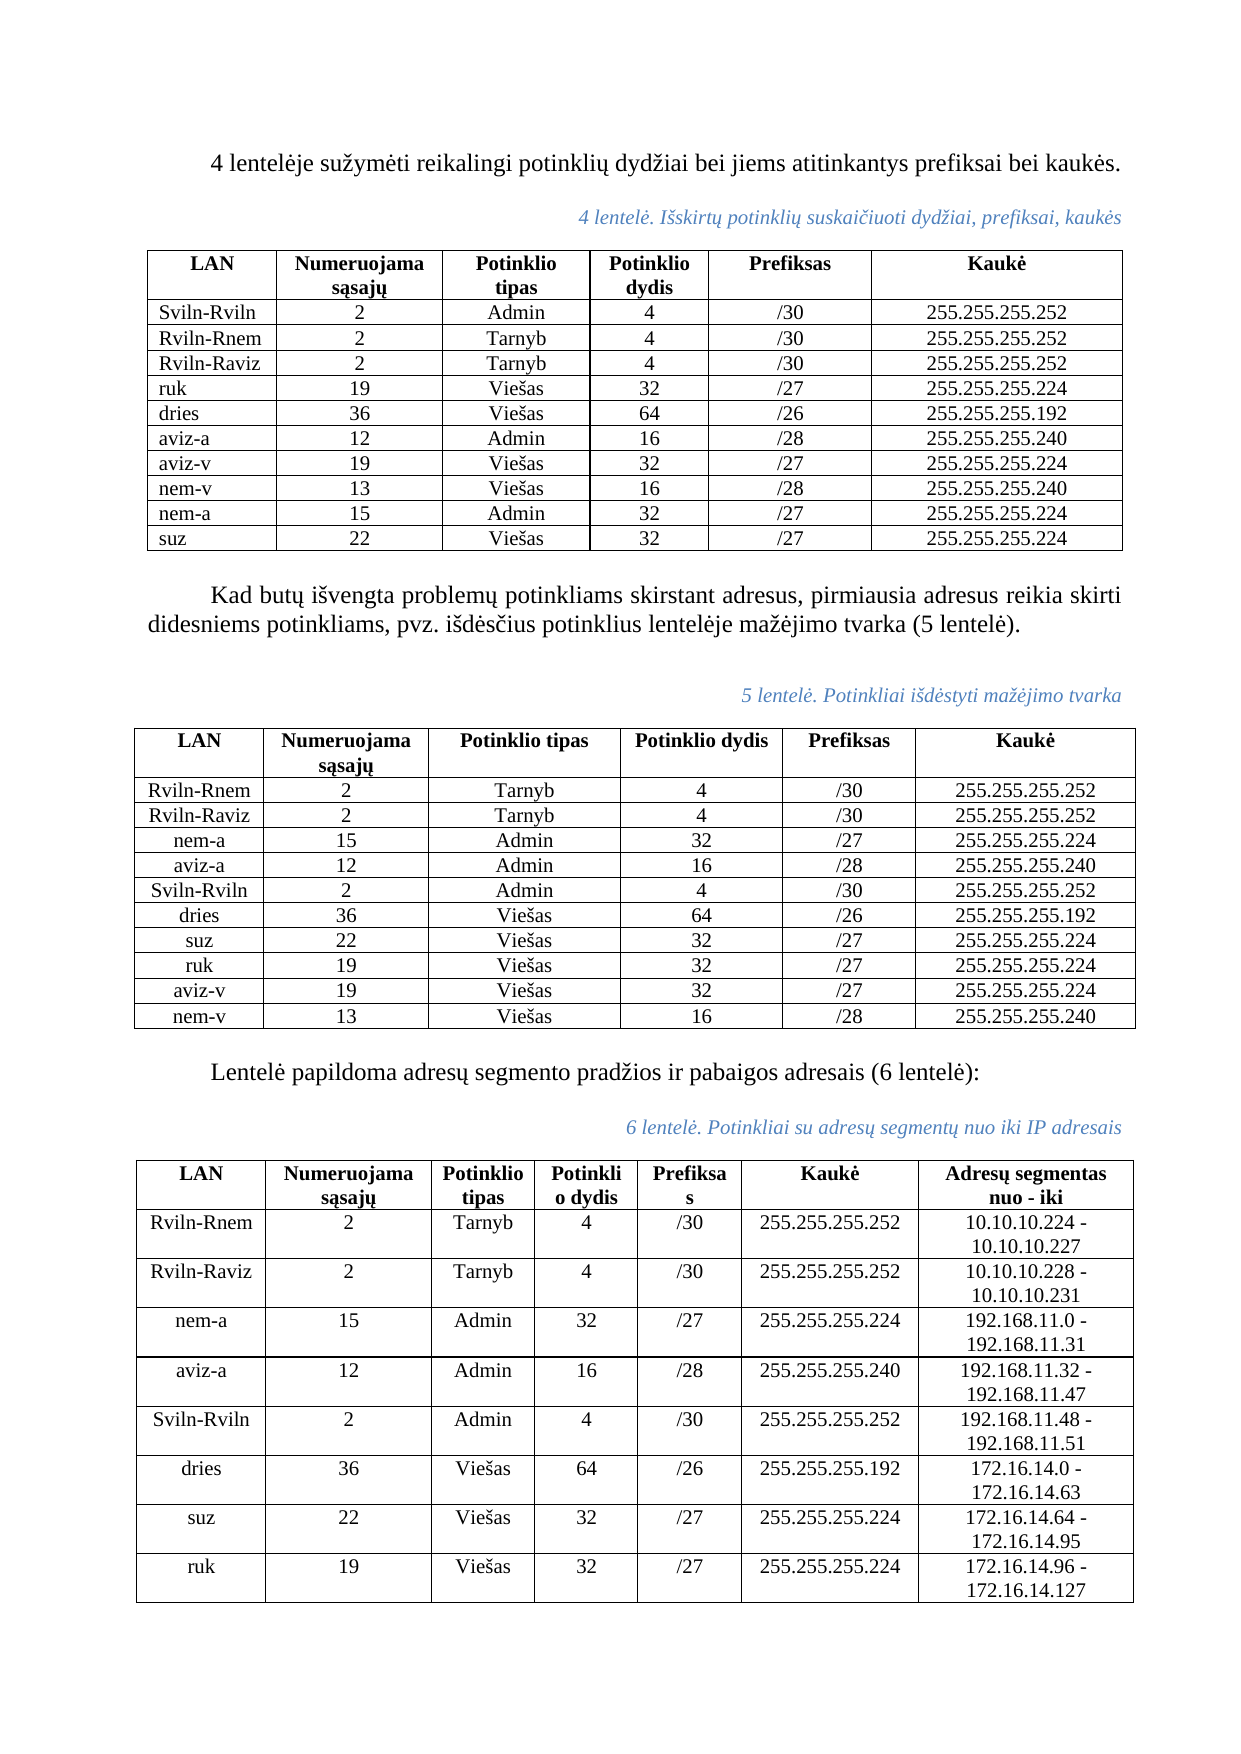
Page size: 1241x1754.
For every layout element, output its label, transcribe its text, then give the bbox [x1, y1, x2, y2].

table_header Potinklio tipas [432, 1161, 534, 1209]
table_cell 2 [264, 878, 428, 902]
table_cell Viešas [429, 1004, 620, 1028]
table_cell 15 [266, 1308, 431, 1356]
table_cell 255.255.255.252 [872, 300, 1122, 324]
table_cell /30 [783, 778, 915, 802]
table_cell Viešas [429, 979, 620, 1002]
table_cell Admin [429, 828, 620, 852]
table_cell Viešas [429, 903, 620, 927]
table_cell 255.255.255.192 [872, 401, 1122, 425]
table_header Kaukė [872, 251, 1122, 299]
table_cell 64 [591, 401, 708, 425]
text Kad butų išvengta problemų potinkliams skirstant adresus, pirmiausia adresus reikia skirti didesniems potinkliams, pvz. išdėsčius potinklius lentelėje mažėjimo tvarka (5 lentelė). [148, 580, 1122, 638]
table_cell Viešas [429, 953, 620, 977]
table_cell suz [135, 928, 263, 952]
table_cell /27 [709, 376, 871, 400]
table_cell 32 [591, 501, 708, 525]
table_cell 16 [591, 426, 708, 450]
table_cell 15 [277, 501, 442, 525]
table_cell /26 [638, 1456, 741, 1504]
table_cell Viešas [443, 476, 589, 500]
table_cell nem-a [135, 828, 263, 852]
table_cell Viešas [429, 928, 620, 952]
table_cell 19 [264, 953, 428, 977]
table_cell /28 [783, 853, 915, 877]
table_cell /28 [783, 1004, 915, 1028]
table_cell 192.168.11.0 -192.168.11.31 [919, 1308, 1133, 1356]
table_cell 4 [591, 325, 708, 349]
table_cell 192.168.11.48 -192.168.11.51 [919, 1407, 1133, 1455]
table_cell 32 [535, 1308, 637, 1356]
table_cell 64 [621, 903, 782, 927]
table_cell /28 [709, 426, 871, 450]
table_cell /30 [638, 1259, 741, 1307]
table_cell Rviln-Raviz [148, 351, 276, 374]
table_cell /30 [709, 300, 871, 324]
table_cell 255.255.255.240 [742, 1358, 918, 1406]
table_cell 64 [535, 1456, 637, 1504]
table_cell Rviln-Rnem [135, 778, 263, 802]
table_cell suz [148, 526, 276, 550]
table_cell Admin [432, 1407, 534, 1455]
table_cell 19 [264, 979, 428, 1002]
table_cell 255.255.255.224 [742, 1308, 918, 1356]
table_cell Admin [429, 853, 620, 877]
table_cell /27 [783, 828, 915, 852]
table_cell 2 [277, 351, 442, 374]
table_header LAN [148, 251, 276, 299]
table_cell 4 [591, 300, 708, 324]
table_cell Rviln-Rnem [148, 325, 276, 349]
table_cell Tarnyb [443, 325, 589, 349]
table_cell ruk [135, 953, 263, 977]
table_cell Admin [432, 1308, 534, 1356]
table_cell 32 [621, 928, 782, 952]
table_cell 255.255.255.252 [916, 778, 1135, 802]
table_cell /27 [783, 953, 915, 977]
table_cell aviz-a [137, 1358, 265, 1406]
table_cell Viešas [432, 1456, 534, 1504]
table_cell /27 [638, 1505, 741, 1553]
table_cell 22 [277, 526, 442, 550]
table_cell /28 [709, 476, 871, 500]
table_cell 255.255.255.224 [872, 376, 1122, 400]
table_cell dries [135, 903, 263, 927]
table_cell 255.255.255.252 [916, 803, 1135, 827]
text 6 lentelė. Potinkliai su adresų segmentų nuo iki IP adresais [148, 1115, 1122, 1139]
table_cell /30 [709, 351, 871, 374]
table_cell 172.16.14.0 -172.16.14.63 [919, 1456, 1133, 1504]
table_header Potinklio tipas [443, 251, 589, 299]
table_cell 255.255.255.224 [742, 1505, 918, 1553]
table_cell 32 [591, 376, 708, 400]
table_cell 2 [277, 300, 442, 324]
table_cell 19 [277, 376, 442, 400]
table_cell /27 [709, 451, 871, 475]
table_cell Tarnyb [429, 778, 620, 802]
table_cell Admin [443, 501, 589, 525]
table_cell 12 [266, 1358, 431, 1406]
table_cell aviz-v [148, 451, 276, 475]
table_cell 22 [264, 928, 428, 952]
table_cell Tarnyb [432, 1210, 534, 1258]
table_cell Sviln-Rviln [135, 878, 263, 902]
table_header Numeruojama sąsajų [277, 251, 442, 299]
table_cell Admin [432, 1358, 534, 1406]
table_header Potinklio tipas [429, 729, 620, 777]
table_cell 4 [535, 1259, 637, 1307]
table_cell nem-v [148, 476, 276, 500]
table_cell 36 [264, 903, 428, 927]
table_cell /27 [783, 928, 915, 952]
table_cell 255.255.255.252 [916, 878, 1135, 902]
table_cell 19 [266, 1554, 431, 1602]
table_cell /28 [638, 1358, 741, 1406]
table_cell 172.16.14.64 -172.16.14.95 [919, 1505, 1133, 1553]
table_cell 36 [277, 401, 442, 425]
table_cell 255.255.255.252 [742, 1407, 918, 1455]
table_cell 32 [591, 451, 708, 475]
table_cell 255.255.255.224 [916, 828, 1135, 852]
text 4 lentelėje sužymėti reikalingi potinklių dydžiai bei jiems atitinkantys prefiksai bei kaukės. [148, 148, 1122, 176]
table_cell 32 [621, 979, 782, 1002]
table_cell 255.255.255.224 [742, 1554, 918, 1602]
table_cell 255.255.255.224 [916, 953, 1135, 977]
table_cell /26 [709, 401, 871, 425]
table_cell Viešas [443, 376, 589, 400]
table_cell nem-a [148, 501, 276, 525]
table_cell /27 [709, 526, 871, 550]
table_cell /30 [783, 878, 915, 902]
text 4 lentelė. Išskirtų potinklių suskaičiuoti dydžiai, prefiksai, kaukės [148, 205, 1122, 229]
table_cell /27 [783, 979, 915, 1002]
table_cell Tarnyb [432, 1259, 534, 1307]
table_header Numeruojama sąsajų [266, 1161, 431, 1209]
table_cell Viešas [443, 401, 589, 425]
table_cell 255.255.255.252 [742, 1259, 918, 1307]
table_cell /27 [638, 1554, 741, 1602]
table_cell /30 [638, 1407, 741, 1455]
table_header Kaukė [916, 729, 1135, 777]
table_cell 32 [621, 953, 782, 977]
table_cell 2 [277, 325, 442, 349]
table_cell suz [137, 1505, 265, 1553]
table_cell Rviln-Raviz [137, 1259, 265, 1307]
table_cell aviz-a [135, 853, 263, 877]
table_cell 32 [535, 1505, 637, 1553]
table_cell /30 [638, 1210, 741, 1258]
table_cell Tarnyb [429, 803, 620, 827]
table_cell Viešas [432, 1554, 534, 1602]
table_cell dries [148, 401, 276, 425]
table_cell 4 [535, 1210, 637, 1258]
text Lentelė papildoma adresų segmento pradžios ir pabaigos adresais (6 lentelė): [148, 1057, 1122, 1086]
table_cell 255.255.255.240 [872, 476, 1122, 500]
table_cell 255.255.255.252 [872, 351, 1122, 374]
table_cell 12 [264, 853, 428, 877]
table_cell 172.16.14.96 -172.16.14.127 [919, 1554, 1133, 1602]
table_header Potinklio dydis [535, 1161, 637, 1209]
table_cell 255.255.255.192 [916, 903, 1135, 927]
table_cell Admin [429, 878, 620, 902]
table_cell 255.255.255.192 [742, 1456, 918, 1504]
table_cell ruk [137, 1554, 265, 1602]
table_cell Viešas [443, 526, 589, 550]
table_cell nem-v [135, 1004, 263, 1028]
table_cell Viešas [432, 1505, 534, 1553]
table_cell 16 [591, 476, 708, 500]
table_header Prefiksas [709, 251, 871, 299]
table_cell 255.255.255.252 [872, 325, 1122, 349]
table_cell 255.255.255.224 [916, 979, 1135, 1002]
table_header Potinklio dydis [591, 251, 708, 299]
table_header Adresų segmentas nuo - iki [919, 1161, 1133, 1209]
table_cell 192.168.11.32 -192.168.11.47 [919, 1358, 1133, 1406]
table_cell 15 [264, 828, 428, 852]
table_cell 255.255.255.224 [872, 451, 1122, 475]
table_cell aviz-a [148, 426, 276, 450]
table_cell 255.255.255.252 [742, 1210, 918, 1258]
table_header LAN [135, 729, 263, 777]
table_header LAN [137, 1161, 265, 1209]
table_cell 2 [264, 778, 428, 802]
table_cell 255.255.255.240 [916, 853, 1135, 877]
table_header Numeruojama sąsajų [264, 729, 428, 777]
table_cell 4 [621, 878, 782, 902]
table_cell 12 [277, 426, 442, 450]
table_cell 16 [621, 853, 782, 877]
table_cell Sviln-Rviln [148, 300, 276, 324]
table_cell 10.10.10.224 -10.10.10.227 [919, 1210, 1133, 1258]
table_cell 255.255.255.224 [916, 928, 1135, 952]
table_cell Tarnyb [443, 351, 589, 374]
table_cell 16 [621, 1004, 782, 1028]
table_cell 36 [266, 1456, 431, 1504]
table_cell 255.255.255.224 [872, 526, 1122, 550]
table_header Prefiksas [783, 729, 915, 777]
table_cell 4 [621, 803, 782, 827]
table_cell aviz-v [135, 979, 263, 1002]
table_cell nem-a [137, 1308, 265, 1356]
table_cell /27 [638, 1308, 741, 1356]
table_cell 32 [535, 1554, 637, 1602]
table_cell /26 [783, 903, 915, 927]
table_cell 22 [266, 1505, 431, 1553]
table_cell 13 [264, 1004, 428, 1028]
table_header Potinklio dydis [621, 729, 782, 777]
table_cell 255.255.255.240 [872, 426, 1122, 450]
table_cell 4 [591, 351, 708, 374]
table_cell /30 [783, 803, 915, 827]
table_cell 2 [264, 803, 428, 827]
table_cell 32 [591, 526, 708, 550]
table_cell 16 [535, 1358, 637, 1406]
table_cell Rviln-Raviz [135, 803, 263, 827]
table_header Kaukė [742, 1161, 918, 1209]
table_cell 2 [266, 1407, 431, 1455]
table_cell Admin [443, 426, 589, 450]
table_cell 19 [277, 451, 442, 475]
table_cell 255.255.255.224 [872, 501, 1122, 525]
table_cell Viešas [443, 451, 589, 475]
table_cell Rviln-Rnem [137, 1210, 265, 1258]
text 5 lentelė. Potinkliai išdėstyti mažėjimo tvarka [148, 682, 1122, 707]
table_cell /27 [709, 501, 871, 525]
table_cell 32 [621, 828, 782, 852]
table_cell 4 [621, 778, 782, 802]
table_cell 2 [266, 1210, 431, 1258]
table_cell 10.10.10.228 -10.10.10.231 [919, 1259, 1133, 1307]
table_cell 13 [277, 476, 442, 500]
table_cell /30 [709, 325, 871, 349]
table_cell Sviln-Rviln [137, 1407, 265, 1455]
table_cell 4 [535, 1407, 637, 1455]
table_cell 2 [266, 1259, 431, 1307]
table_header Prefiksas [638, 1161, 741, 1209]
table_cell ruk [148, 376, 276, 400]
table_cell 255.255.255.240 [916, 1004, 1135, 1028]
table_cell dries [137, 1456, 265, 1504]
table_cell Admin [443, 300, 589, 324]
